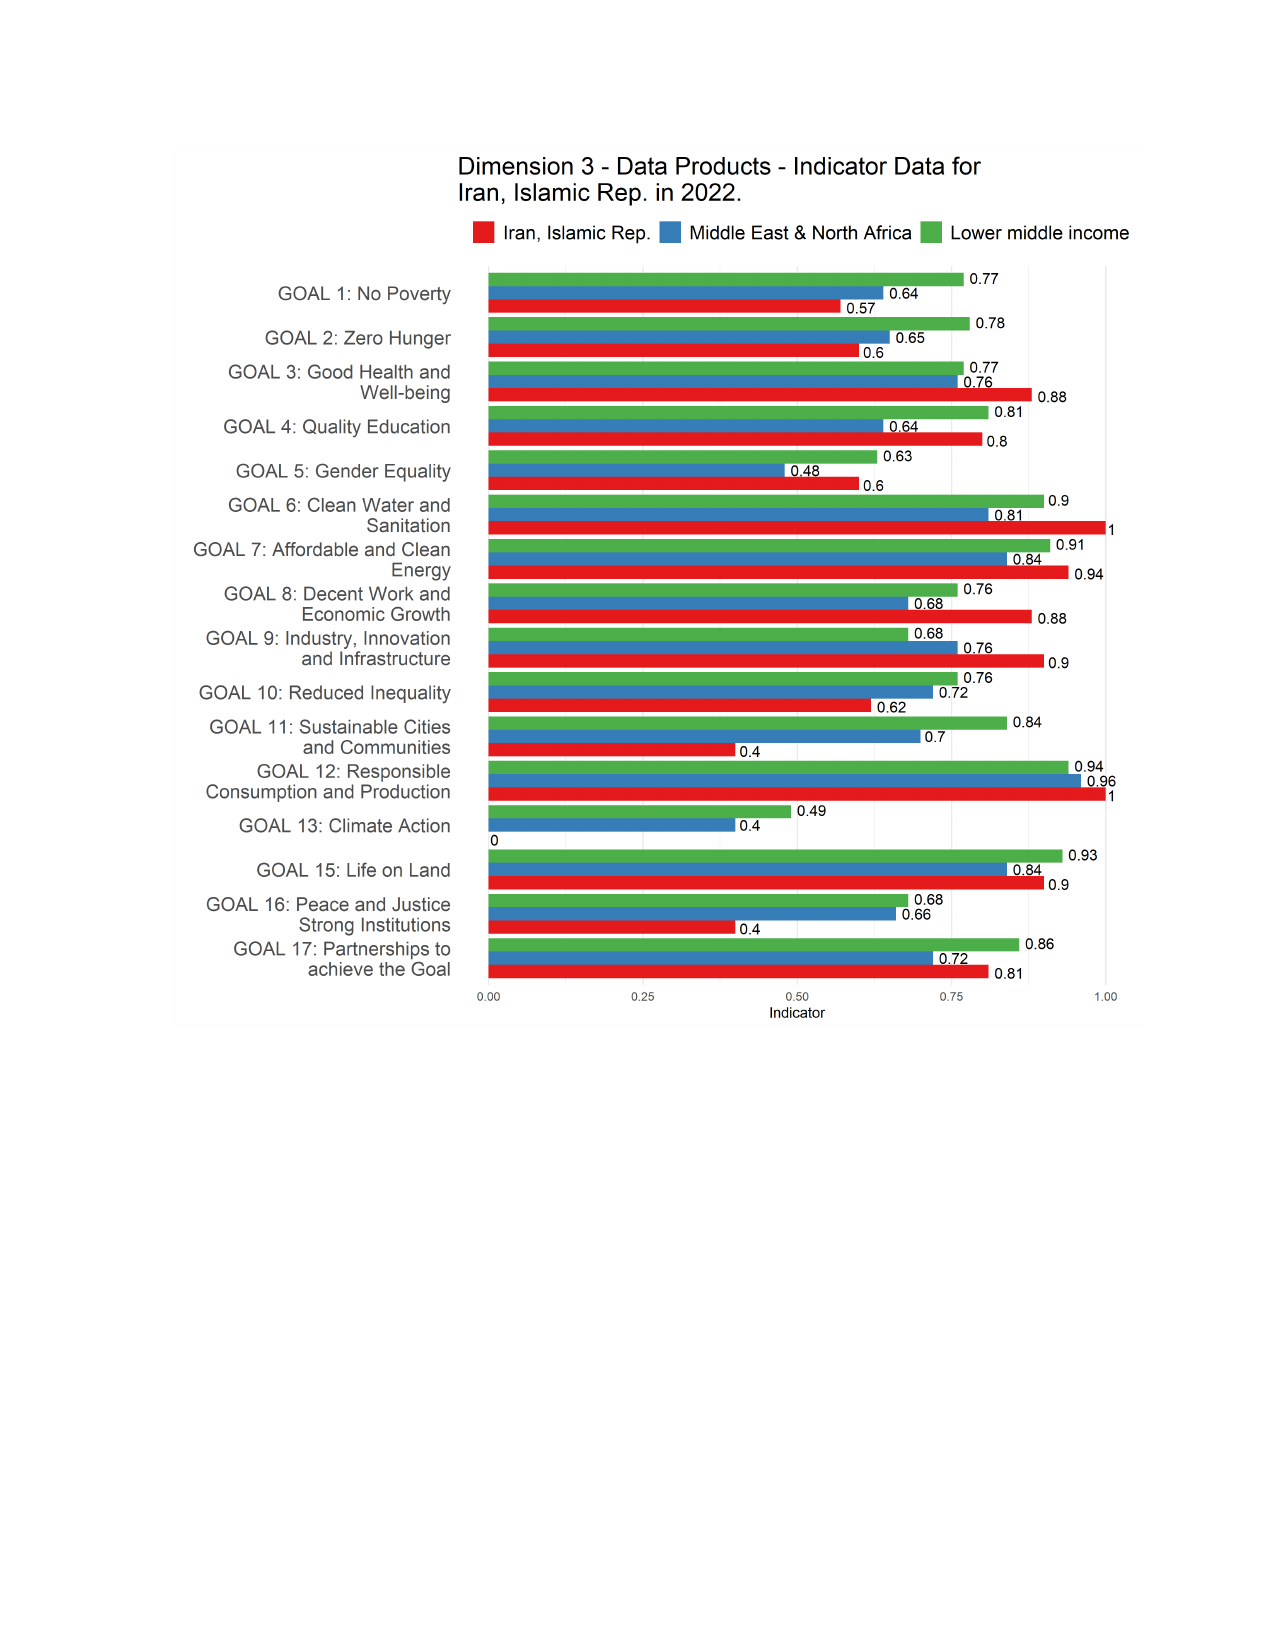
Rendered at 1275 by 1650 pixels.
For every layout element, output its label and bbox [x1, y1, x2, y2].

picture [168, 150, 1144, 1028]
